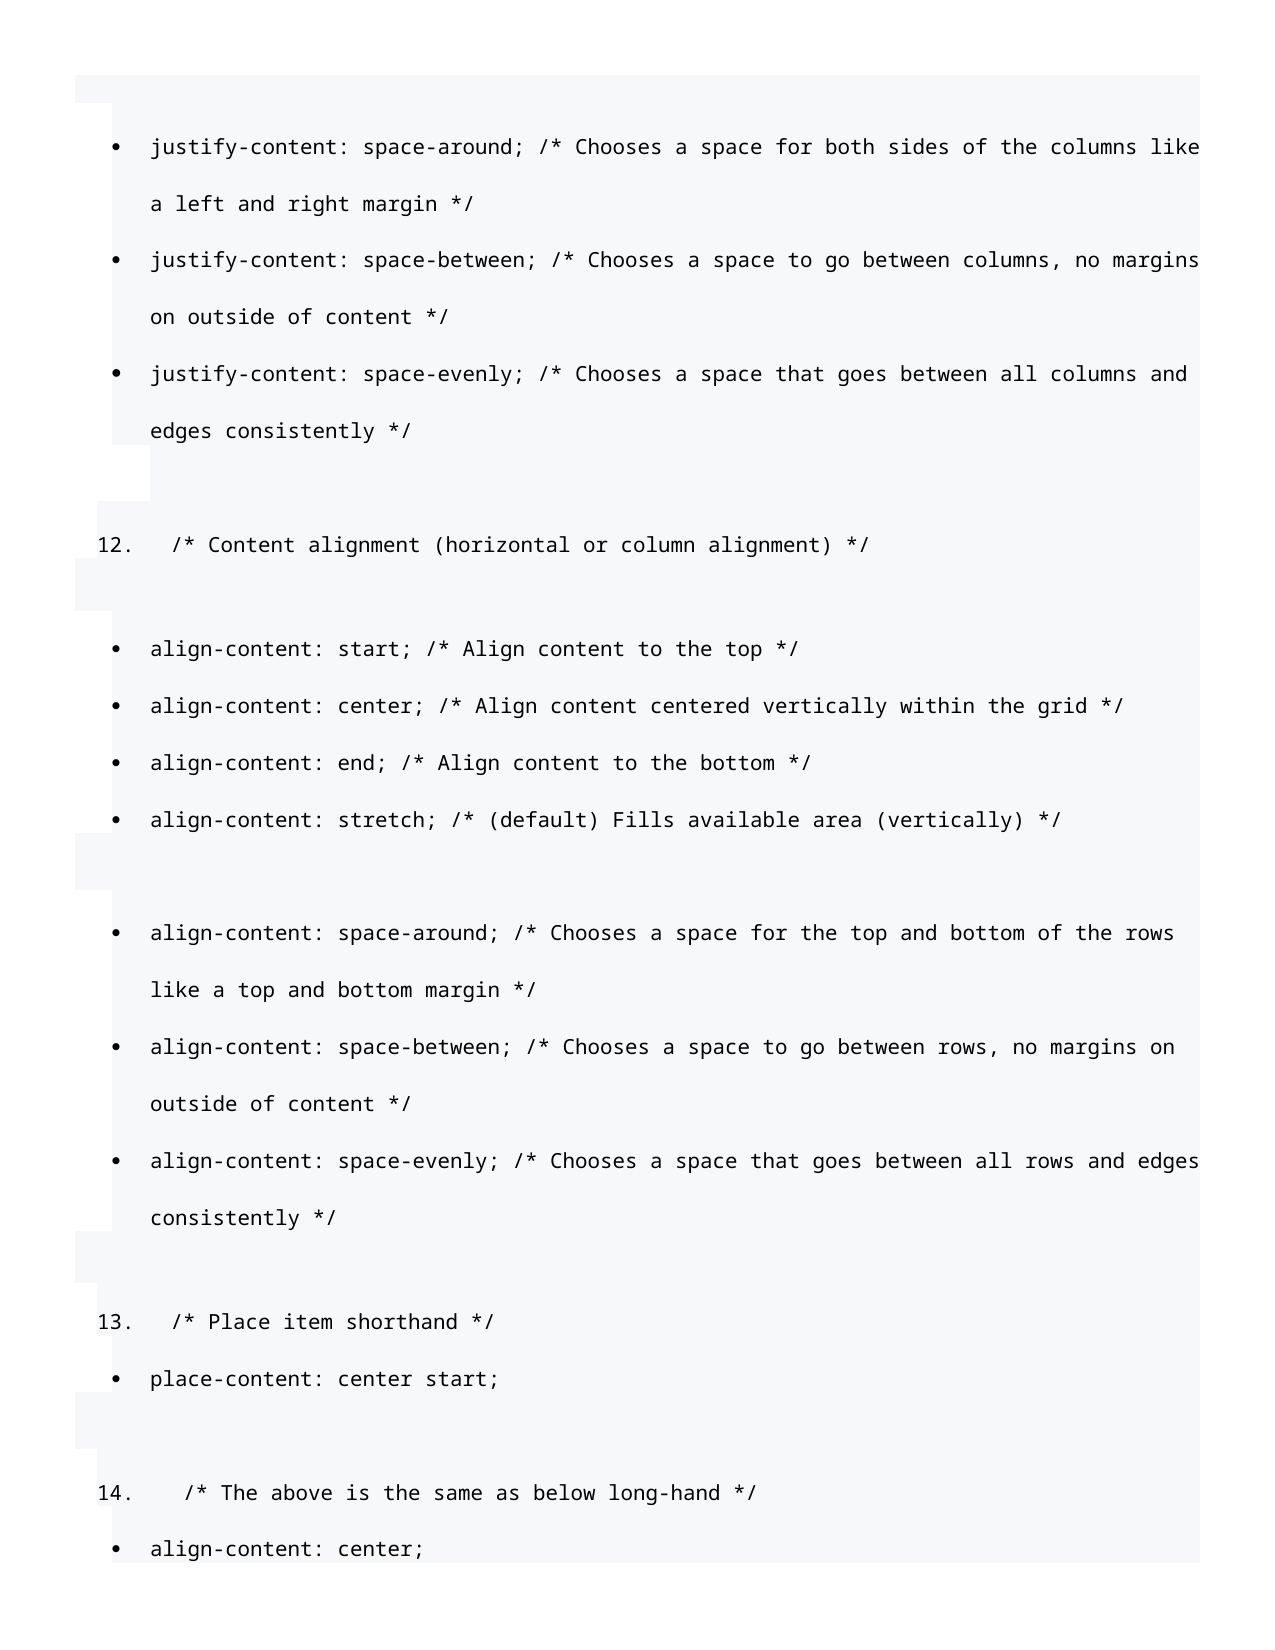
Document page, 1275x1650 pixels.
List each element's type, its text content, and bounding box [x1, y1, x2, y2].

list align-content: center; [112, 1534, 1200, 1563]
list align-content: stretch; /* (default) Fills available area (vertically) */ [112, 805, 1200, 833]
list align-content: start; /* Align content to the top */ [112, 634, 1200, 663]
list align-content: end; /* Align content to the bottom */ [112, 748, 1200, 776]
list align-content: space-around; /* Chooses a space for the top and bottom of the rows like a top and bottom margin */ [112, 918, 1200, 1004]
list justify-content: space-between; /* Chooses a space to go between columns, no margins on outside of content */ [112, 246, 1200, 331]
list justify-content: space-around; /* Chooses a space for both sides of the columns like a left and right margin */ [112, 132, 1200, 217]
list justify-content: space-evenly; /* Chooses a space that goes between all columns and edges consistently */ [112, 359, 1200, 445]
list align-content: space-between; /* Chooses a space to go between rows, no margins on outside of content */ [112, 1032, 1200, 1118]
list /* Place item shorthand */ [97, 1307, 1200, 1336]
list place-content: center start; [112, 1364, 1200, 1392]
list align-content: space-evenly; /* Chooses a space that goes between all rows and edges consistently */ [112, 1146, 1200, 1231]
list align-content: center; /* Align content centered vertically within the grid */ [112, 691, 1200, 719]
list /* The above is the same as below long-hand */ [97, 1478, 1200, 1506]
list /* Content alignment (horizontal or column alignment) */ [97, 530, 1200, 558]
